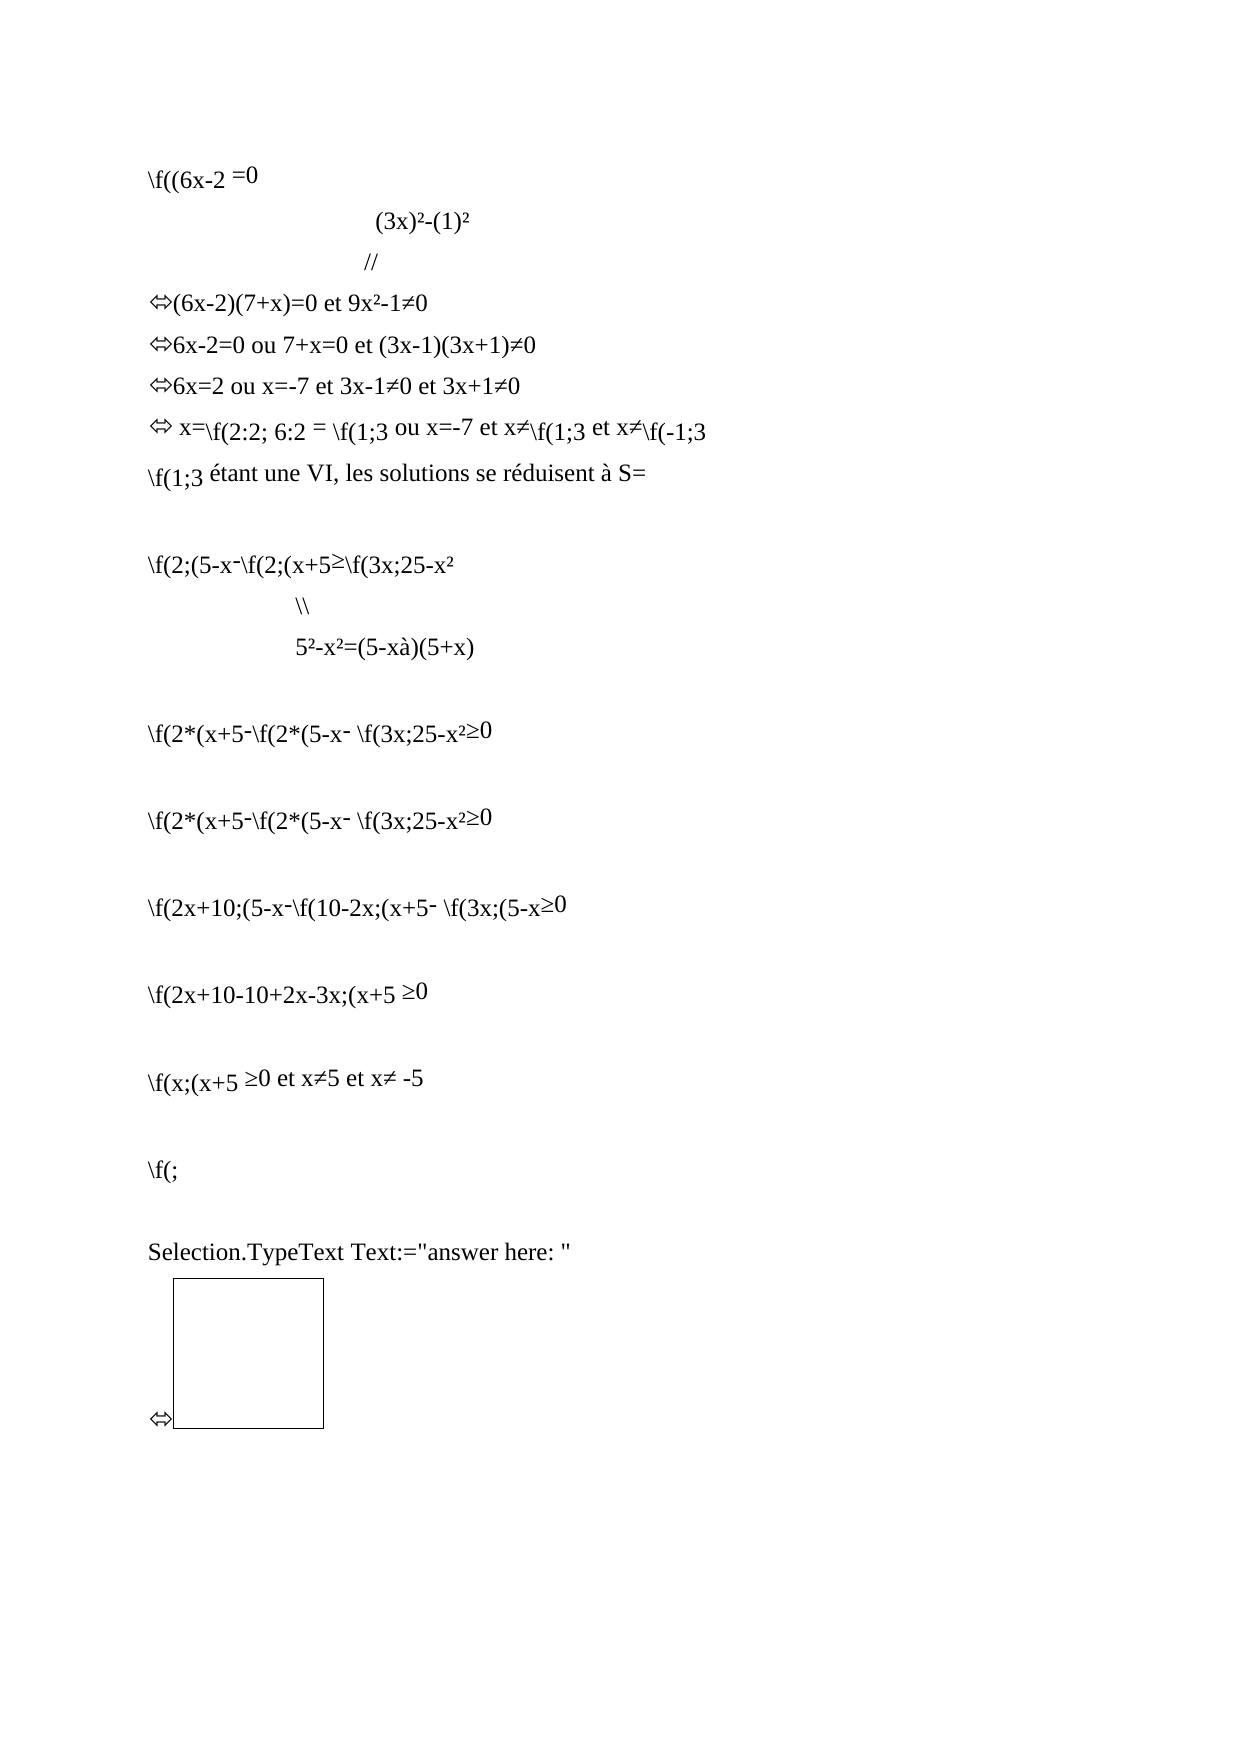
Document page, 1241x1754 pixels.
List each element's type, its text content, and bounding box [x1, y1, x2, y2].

text \\ [148, 591, 1093, 620]
text =0 [148, 160, 1093, 193]
text -≥ [148, 545, 1093, 578]
text 6x-2=0 ou 7+x=0 et (3x-1)(3x+1)≠0 [148, 330, 1093, 358]
text ≥0 [148, 976, 1093, 1009]
text ≥0 et x≠5 et x≠ -5 [148, 1063, 1093, 1096]
text Selection.TypeText Text:="answer here: " [148, 1237, 1093, 1266]
text 5²-x²=(5-xà)(5+x) [148, 632, 1093, 661]
text (6x-2)(7+x)=0 et 9x²-1≠0 [148, 288, 1093, 317]
text -- ≥0 [148, 802, 1093, 835]
text -- ≥0 [148, 715, 1093, 748]
text x= = ou x=-7 et x≠ et x≠ [148, 412, 1093, 446]
text -- ≥0 [148, 889, 1093, 922]
text (3x)²-(1)² [148, 206, 1093, 235]
text 6x=2 ou x=-7 et 3x-1≠0 et 3x+1≠0 [148, 371, 1093, 400]
text étant une VI, les solutions se réduisent à S= [148, 458, 1093, 491]
text // [148, 247, 1093, 276]
